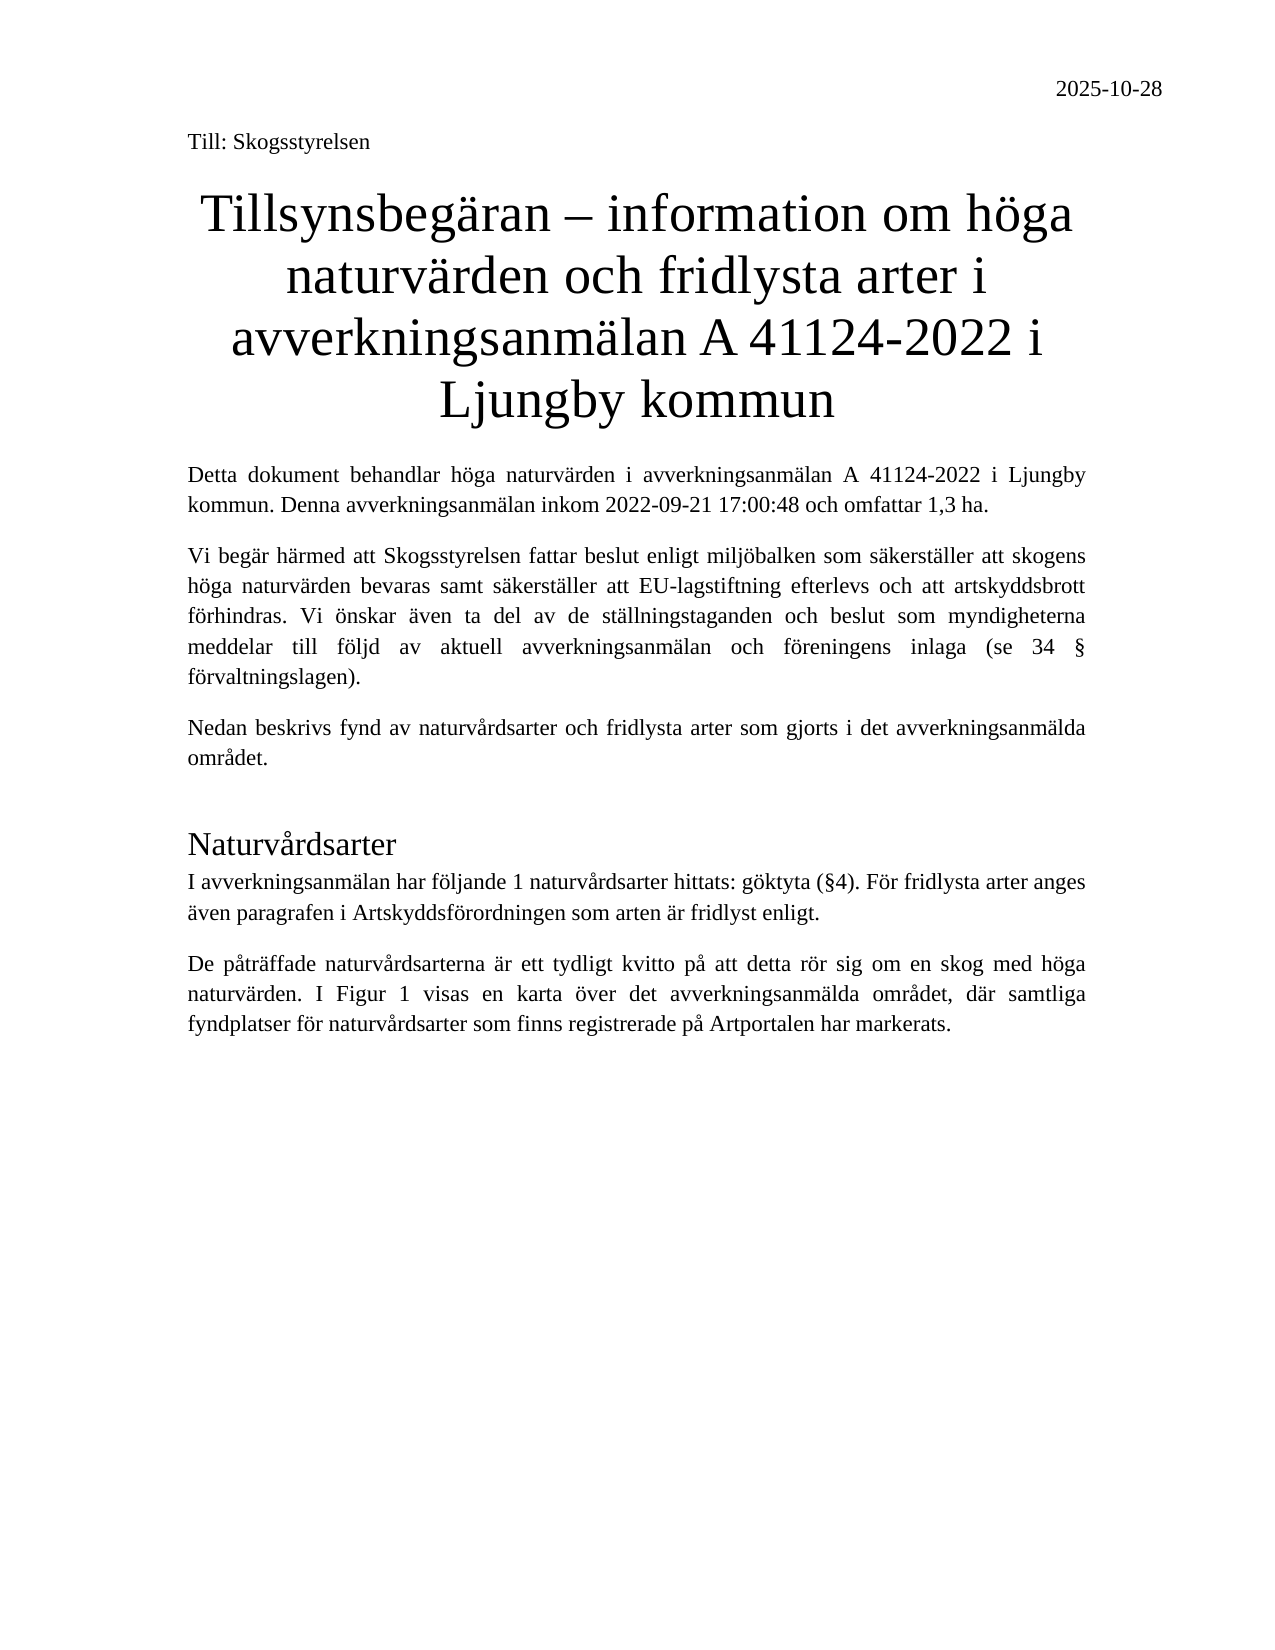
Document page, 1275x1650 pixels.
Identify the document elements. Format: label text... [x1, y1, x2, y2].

text De påträffade naturvårdsarterna är ett tydligt kvitto på att detta rör sig om en skog med höga naturvärden. I Figur 1 visas en karta över det avverkningsanmälda området, där samtliga fyndplatser för naturvårdsarter som finns registrerade på Artportalen har markerats. [187, 950, 1087, 1036]
text I avverkningsanmälan har följande 1 naturvårdsarter hittats: göktyta (§4). För fridlysta arter anges även paragrafen i Artskyddsförordningen som arten är fridlyst enligt. [187, 868, 1087, 925]
subtitle Naturvårdsarter [187, 824, 1087, 863]
title Tillsynsbegäran – information om höga naturvärden och fridlysta arter i avverkningsanmälan A 41124-2022 i Ljungby kommun [187, 180, 1087, 429]
text Vi begär härmed att Skogsstyrelsen fattar beslut enligt miljöbalken som säkerställer att skogens höga naturvärden bevaras samt säkerställer att EU-lagstiftning efterlevs och att artskyddsbrott förhindras. Vi önskar även ta del av de ställningstaganden och beslut som myndigheterna meddelar till följd av aktuell avverkningsanmälan och föreningens inlaga (se 34 § förvaltningslagen). [187, 542, 1087, 689]
text Detta dokument behandlar höga naturvärden i avverkningsanmälan A 41124-2022 i Ljungby kommun. Denna avverkningsanmälan inkom 2022-09-21 17:00:48 och omfattar 1,3 ha. [187, 461, 1087, 517]
text Nedan beskrivs fynd av naturvårdsarter och fridlysta arter som gjorts i det avverkningsanmälda området. [187, 714, 1087, 771]
